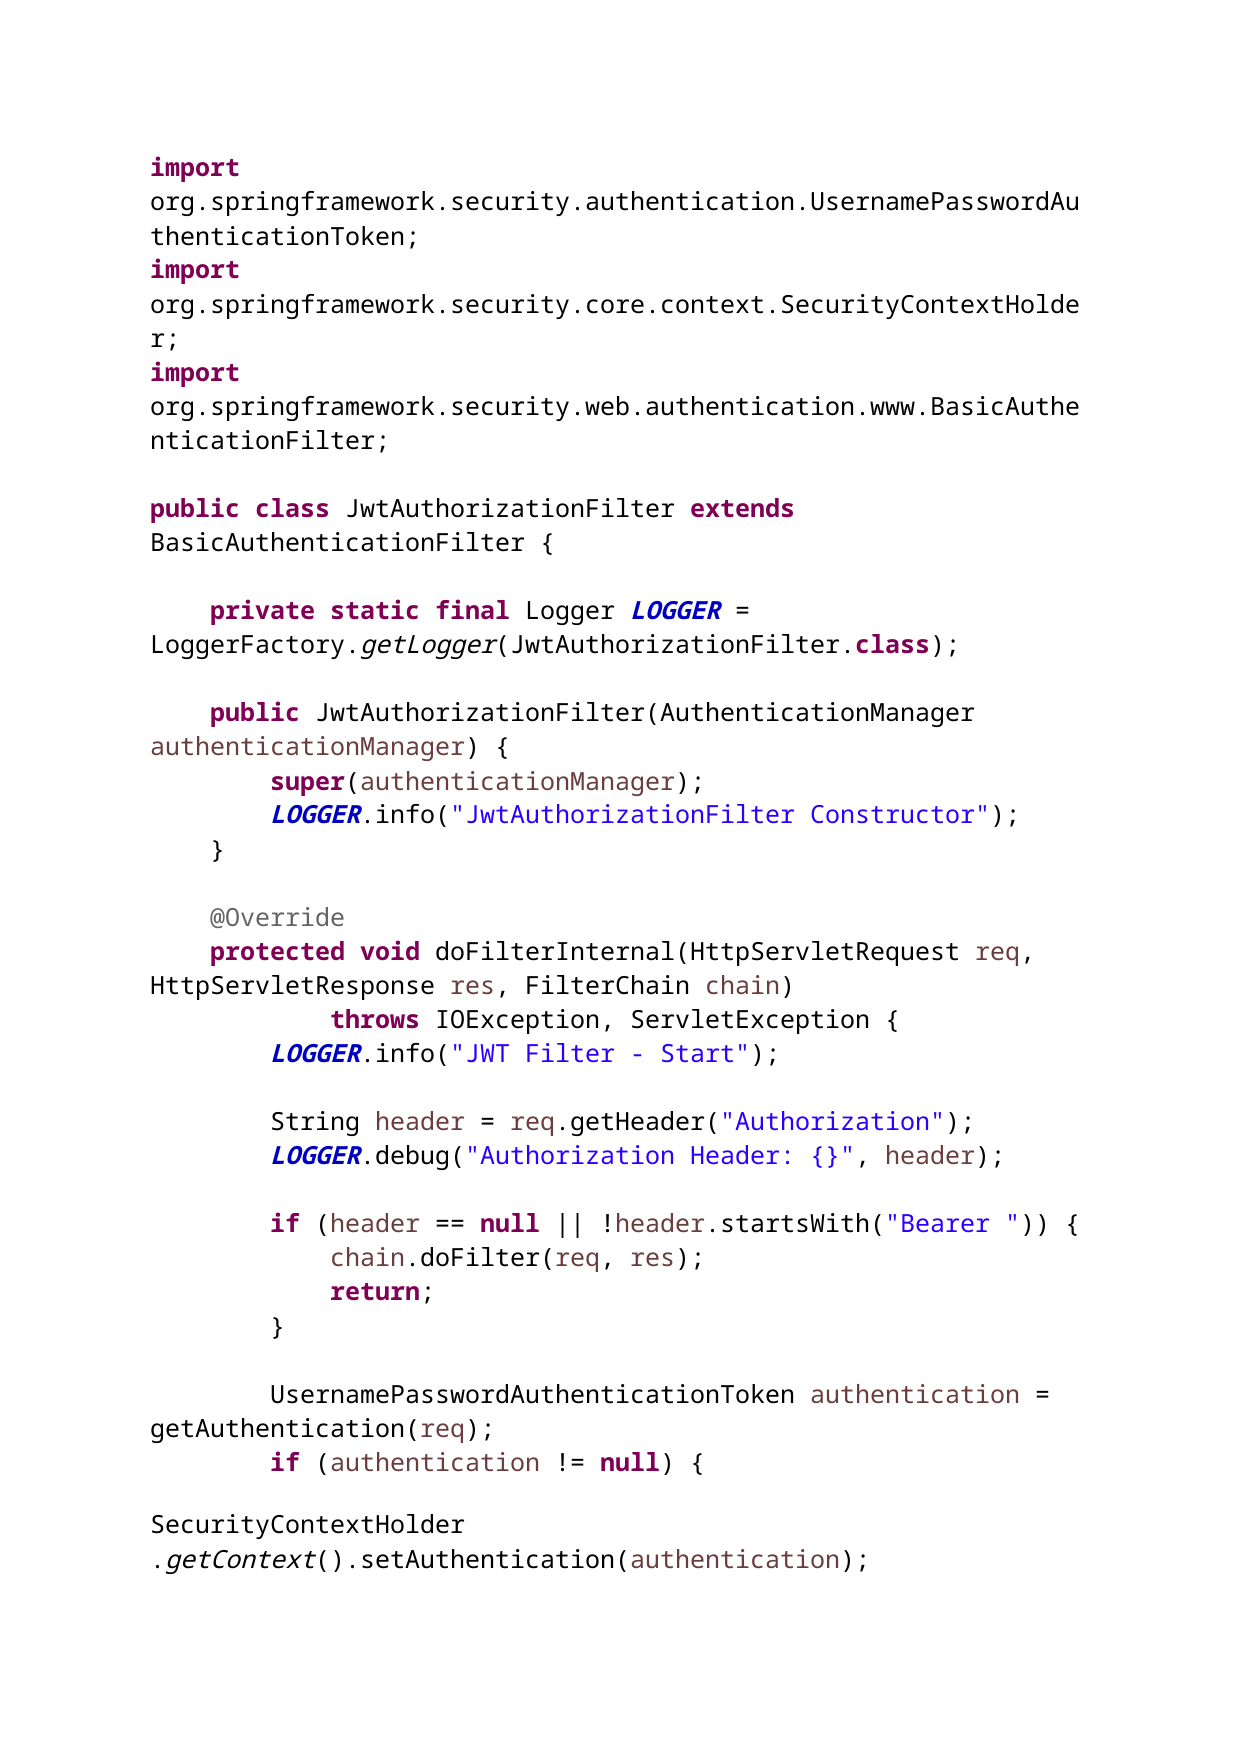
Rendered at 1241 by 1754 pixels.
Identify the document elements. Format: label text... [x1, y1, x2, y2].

text import org.springframework.security.core.context.SecurityContextHolder; [150, 252, 1090, 354]
text LOGGER.info("JWT Filter - Start"); [150, 1036, 1090, 1070]
text import org.springframework.security.authentication.UsernamePasswordAuthenticationToken; [150, 150, 1090, 252]
text } [150, 831, 1090, 865]
text if (header == null || !header.startsWith("Bearer ")) { [150, 1206, 1090, 1240]
text public JwtAuthorizationFilter(AuthenticationManager authenticationManager) { [150, 695, 1090, 763]
text LOGGER.debug("Authorization Header: {}", header); [150, 1138, 1090, 1172]
text SecurityContextHolder.getContext().setAuthentication(authentication); [150, 1478, 1090, 1575]
text protected void doFilterInternal(HttpServletRequest req, HttpServletResponse res, FilterChain chain) [150, 933, 1090, 1002]
text chain.doFilter(req, res); [150, 1240, 1090, 1274]
text public class JwtAuthorizationFilter extends BasicAuthenticationFilter { [150, 491, 1090, 559]
text return; [150, 1274, 1090, 1308]
text @Override [150, 899, 1090, 933]
text super(authenticationManager); [150, 763, 1090, 797]
text String header = req.getHeader("Authorization"); [150, 1104, 1090, 1138]
text import org.springframework.security.web.authentication.www.BasicAuthenticationFilter; [150, 354, 1090, 457]
text private static final Logger LOGGER = LoggerFactory.getLogger(JwtAuthorizationFilter.class); [150, 593, 1090, 661]
text if (authentication != null) { [150, 1444, 1090, 1478]
text throws IOException, ServletException { [150, 1002, 1090, 1036]
text LOGGER.info("JwtAuthorizationFilter Constructor"); [150, 797, 1090, 831]
text } [150, 1308, 1090, 1342]
text UsernamePasswordAuthenticationToken authentication = getAuthentication(req); [150, 1376, 1090, 1444]
